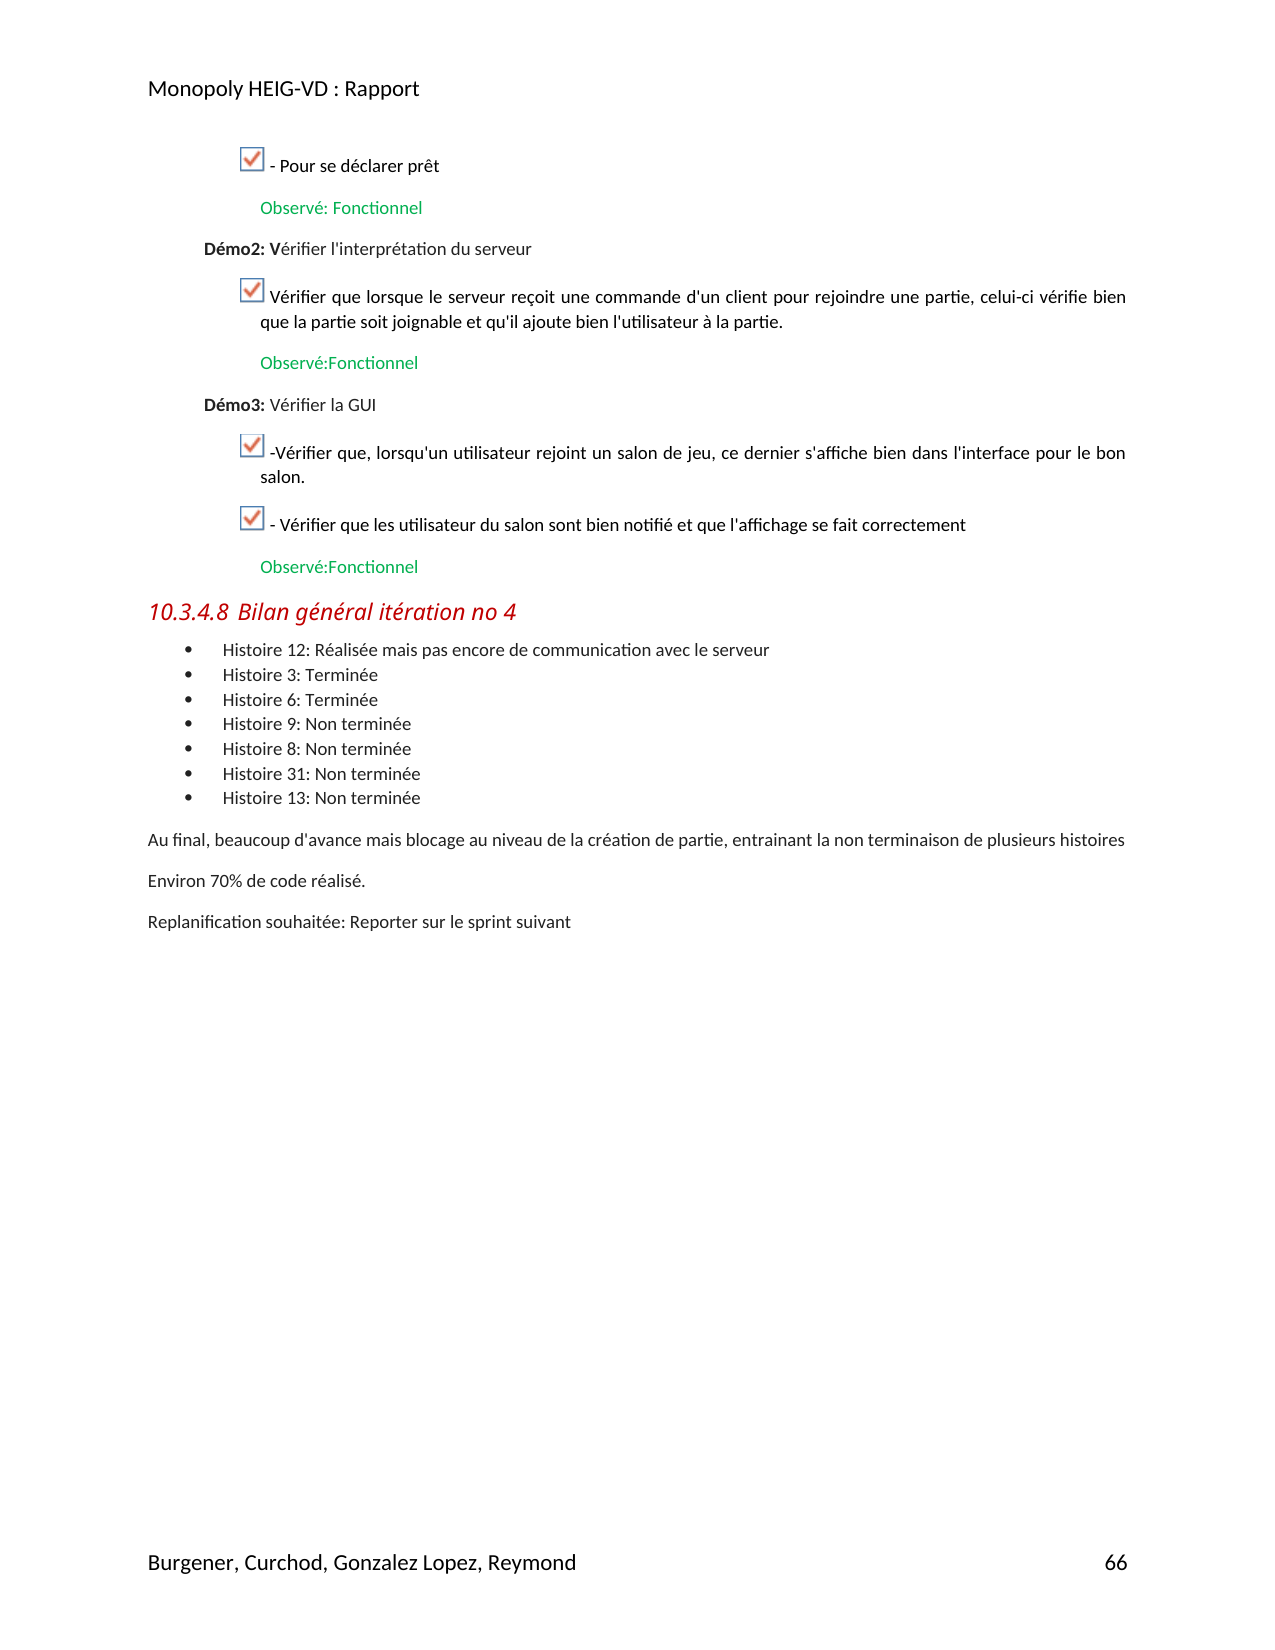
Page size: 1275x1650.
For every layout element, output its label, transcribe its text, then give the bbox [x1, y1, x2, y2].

picture [240, 278, 266, 304]
picture [240, 434, 266, 459]
text Démo2: Vérifier l'interprétation du serveur [204, 237, 1127, 260]
text Observé: Fonctionnel [260, 196, 1127, 219]
text Au final, beaucoup d'avance mais blocage au niveau de la création de partie, entrainant la non terminaison de plusieurs histoires [148, 828, 1127, 851]
picture [240, 506, 266, 532]
text -Vérifier que, lorsqu'un utilisateur rejoint un salon de jeu, ce dernier s'affiche bien dans l'interface pour le bon salon. [240, 434, 1127, 488]
text - Pour se déclarer prêt [240, 148, 1127, 177]
list Histoire 13: Non terminée [185, 787, 1127, 809]
text Vérifier que lorsque le serveur reçoit une commande d'un client pour rejoindre une partie, celui-ci vérifie bien que la partie soit joignable et qu'il ajoute bien l'utilisateur à la partie. [240, 278, 1127, 333]
picture [240, 147, 266, 173]
text Environ 70% de code réalisé. [148, 869, 1127, 892]
list Histoire 6: Terminée [185, 688, 1127, 711]
subtitle Bilan général itération no 4 [148, 596, 1127, 628]
text Observé:Fonctionnel [260, 555, 1127, 578]
list Histoire 31: Non terminée [185, 762, 1127, 785]
list Histoire 12: Réalisée mais pas encore de communication avec le serveur [185, 638, 1127, 661]
list Histoire 3: Terminée [185, 663, 1127, 686]
text Observé:Fonctionnel [260, 351, 1127, 374]
text Démo3: Vérifier la GUI [204, 393, 1127, 416]
text - Vérifier que les utilisateur du salon sont bien notifié et que l'affichage se fait correctement [240, 507, 1127, 537]
text Replanification souhaitée: Reporter sur le sprint suivant [148, 911, 1127, 933]
list Histoire 8: Non terminée [185, 737, 1127, 760]
list Histoire 9: Non terminée [185, 712, 1127, 735]
